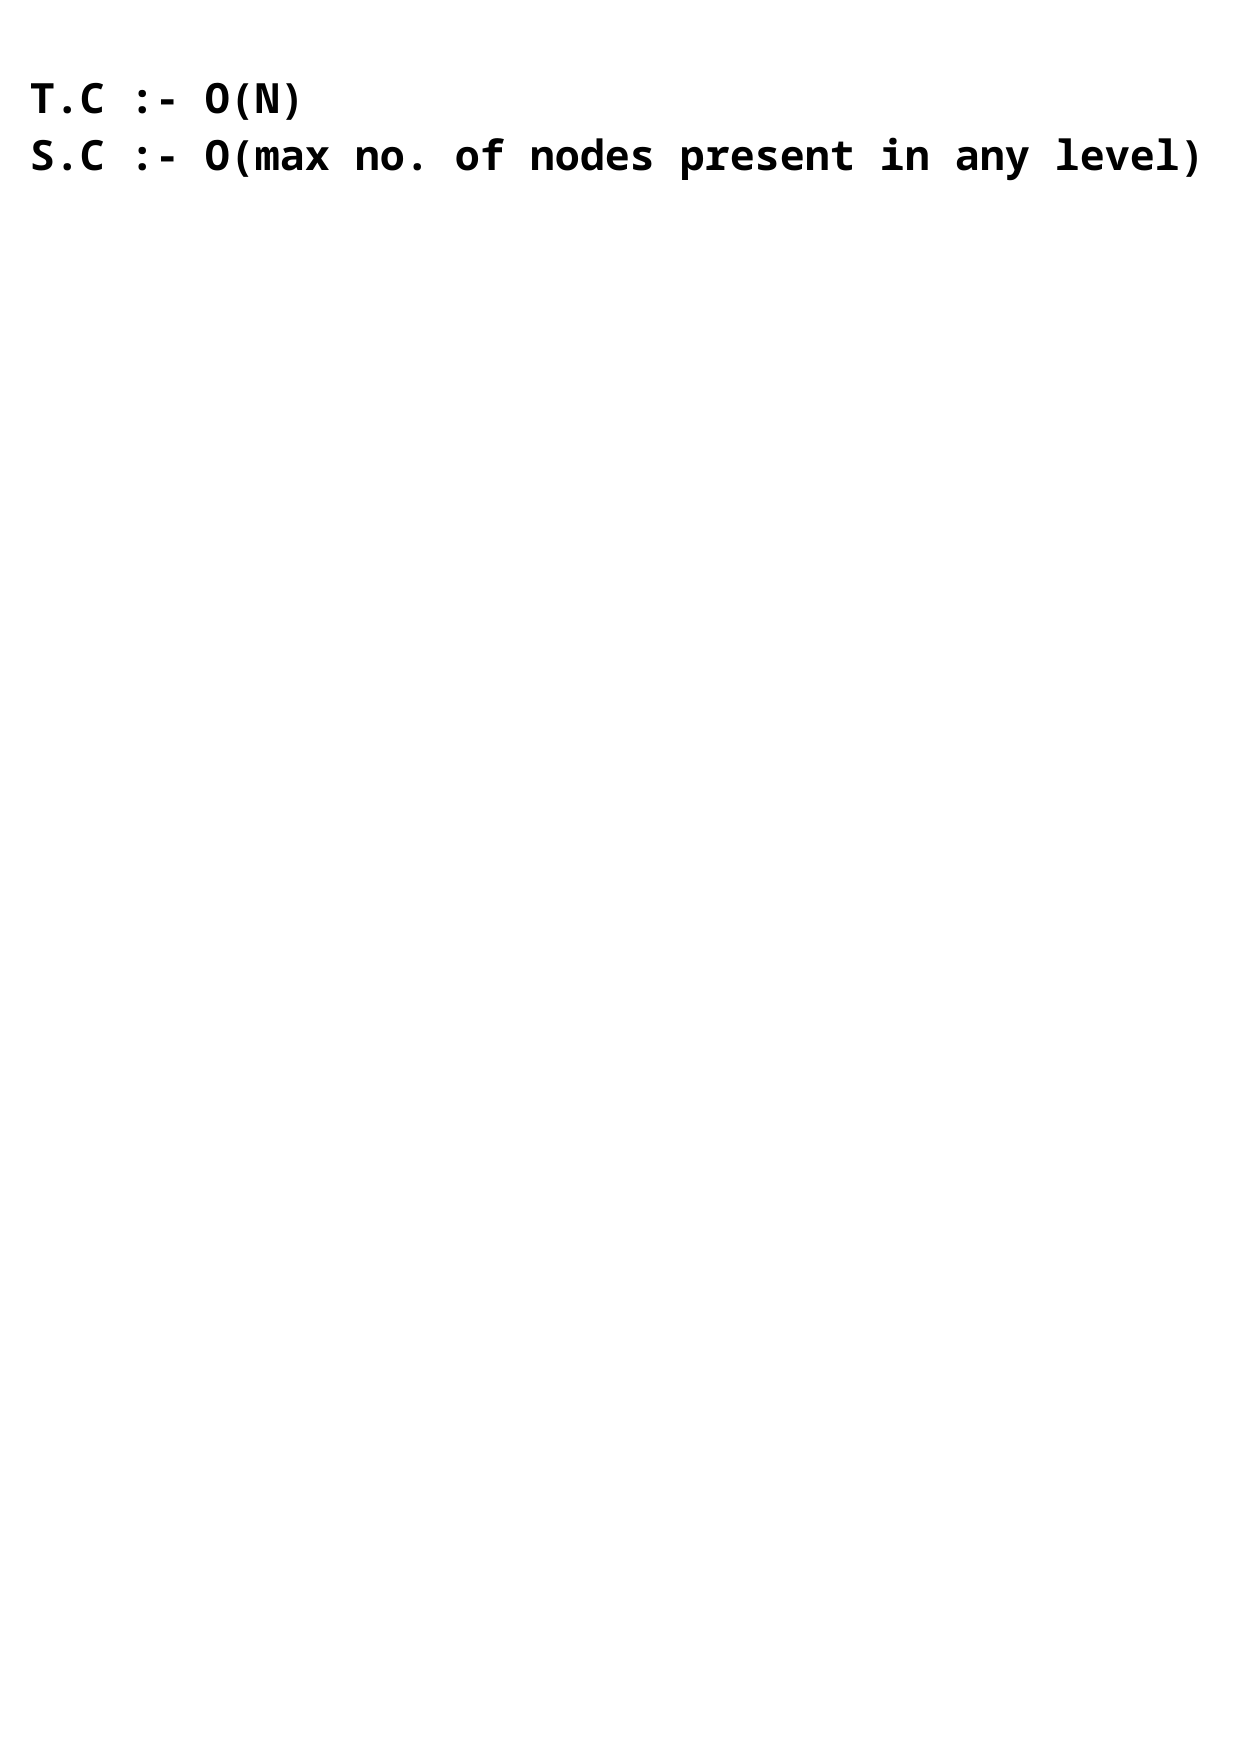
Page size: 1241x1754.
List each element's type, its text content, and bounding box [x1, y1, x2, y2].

text T.C :- O(N) [29, 69, 1211, 126]
text S.C :- O(max no. of nodes present in any level) [29, 126, 1211, 183]
